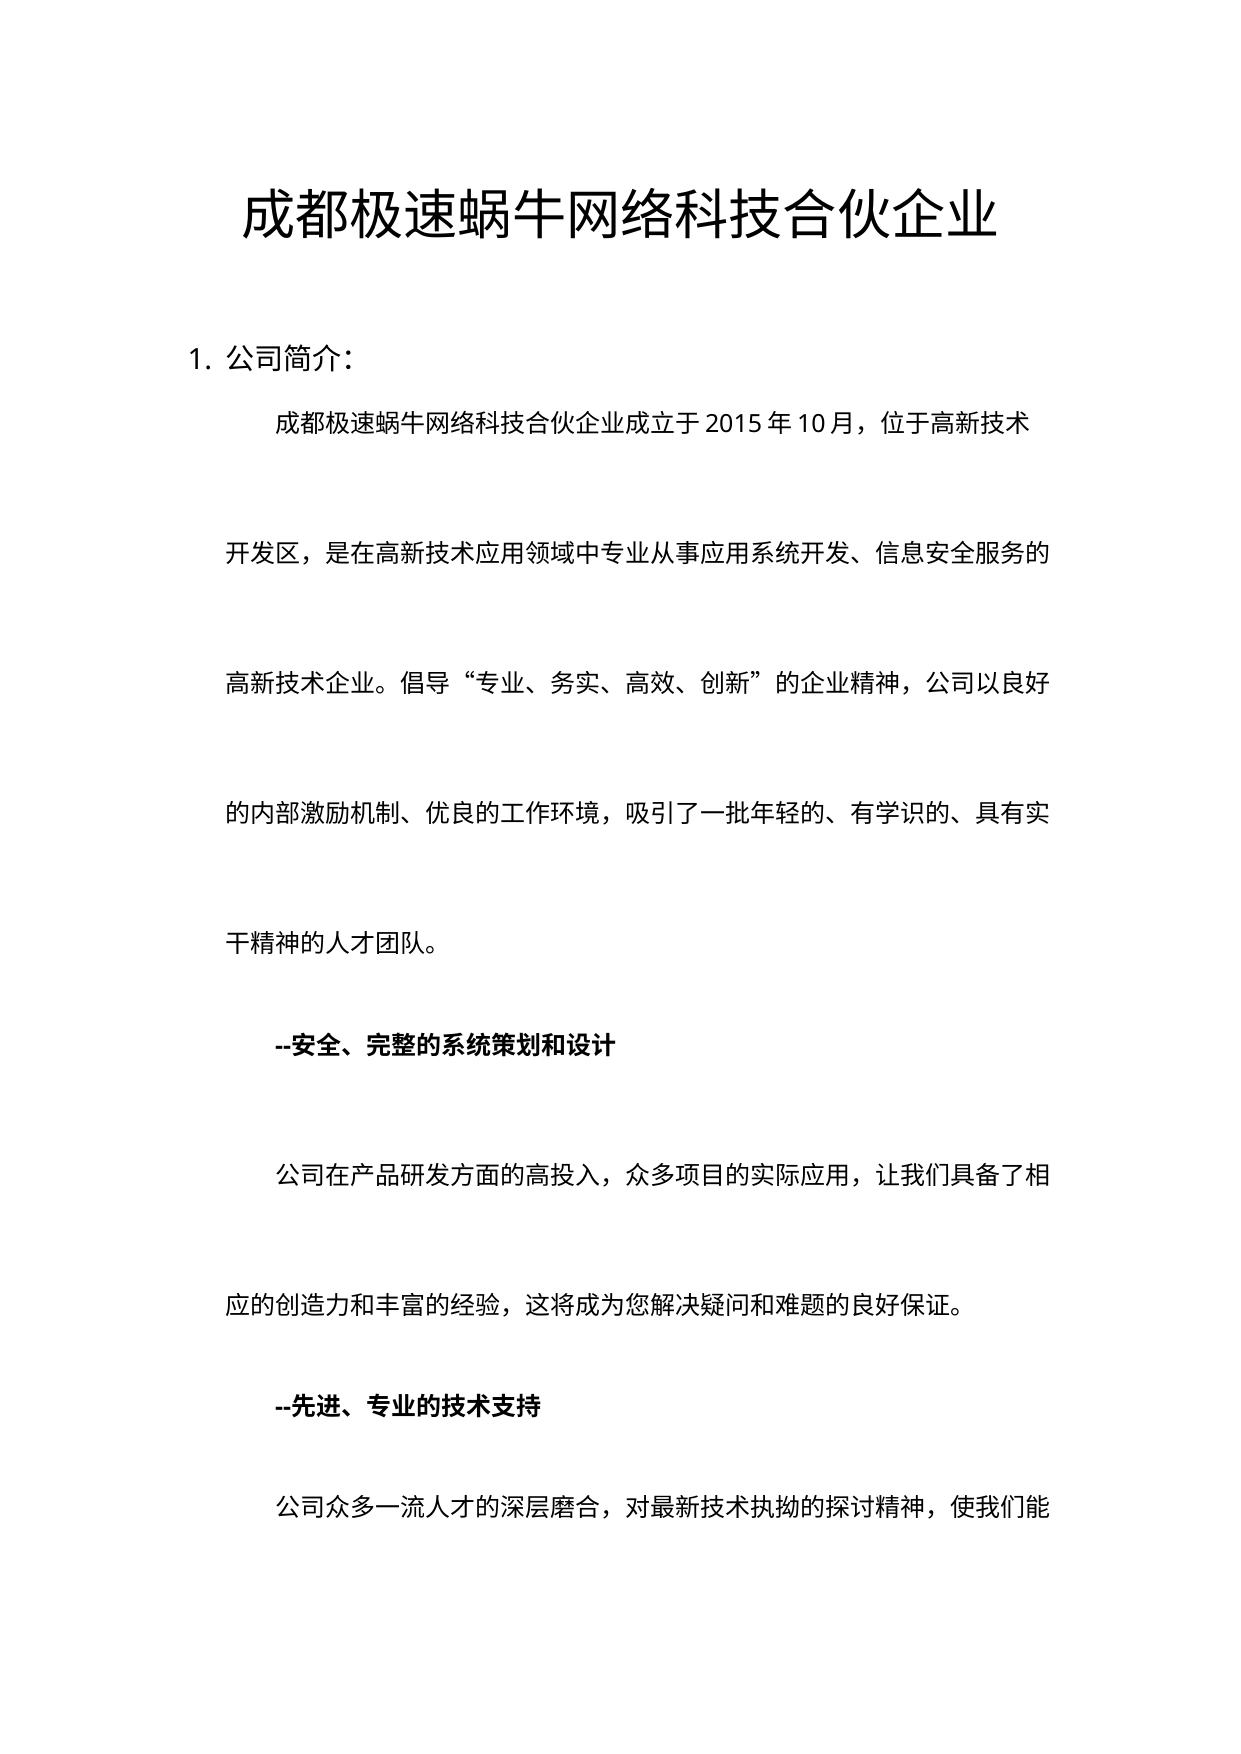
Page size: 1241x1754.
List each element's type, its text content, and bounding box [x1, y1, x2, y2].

list 公司简介： [187, 324, 1053, 389]
text --安全、完整的系统策划和设计 公司在产品研发方面的高投入，众多项目的实际应用，让我们具备了相应的创造力和丰富的经验，这将成为您解决疑问和难题的良好保证。 [225, 1011, 1053, 1336]
text 成都极速蜗牛网络科技合伙企业成立于2015年10月，位于高新技术开发区，是在高新技术应用领域中专业从事应用系统开发、信息安全服务的高新技术企业。倡导“专业、务实、高效、创新”的企业精神，公司以良好的内部激励机制、优良的工作环境，吸引了一批年轻的、有学识的、具有实干精神的人才团队。 [225, 389, 1053, 974]
text 成都极速蜗牛网络科技合伙企业 [187, 162, 1053, 259]
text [225, 1473, 1053, 1538]
text --先进、专业的技术支持 [225, 1372, 1053, 1437]
